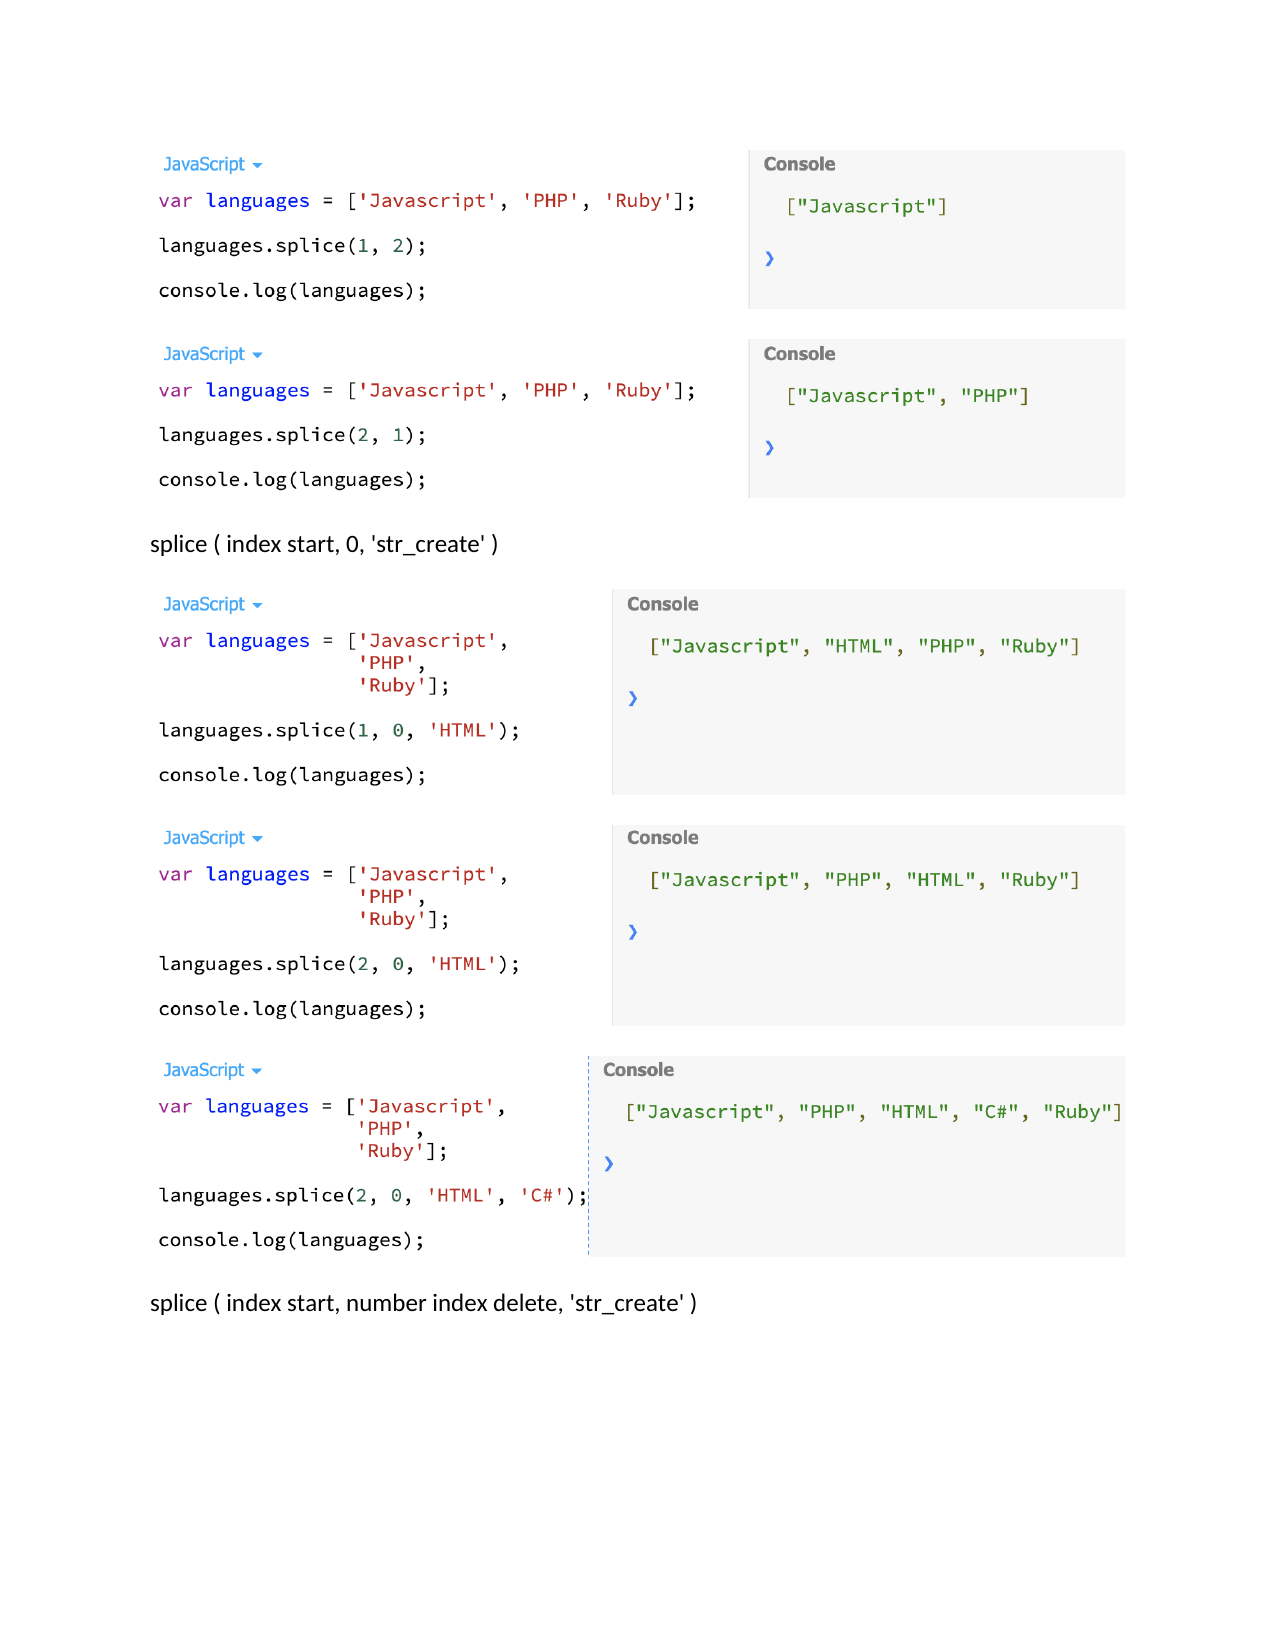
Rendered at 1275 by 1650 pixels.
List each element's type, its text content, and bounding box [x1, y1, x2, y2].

text splice ( index start, 0, 'str_create' ) [150, 528, 1125, 559]
text splice ( index start, number index delete, 'str_create' ) [150, 1287, 1125, 1317]
picture [150, 825, 1125, 1026]
picture [150, 339, 1125, 498]
picture [150, 150, 1125, 309]
picture [150, 1056, 1125, 1257]
picture [150, 589, 1125, 795]
